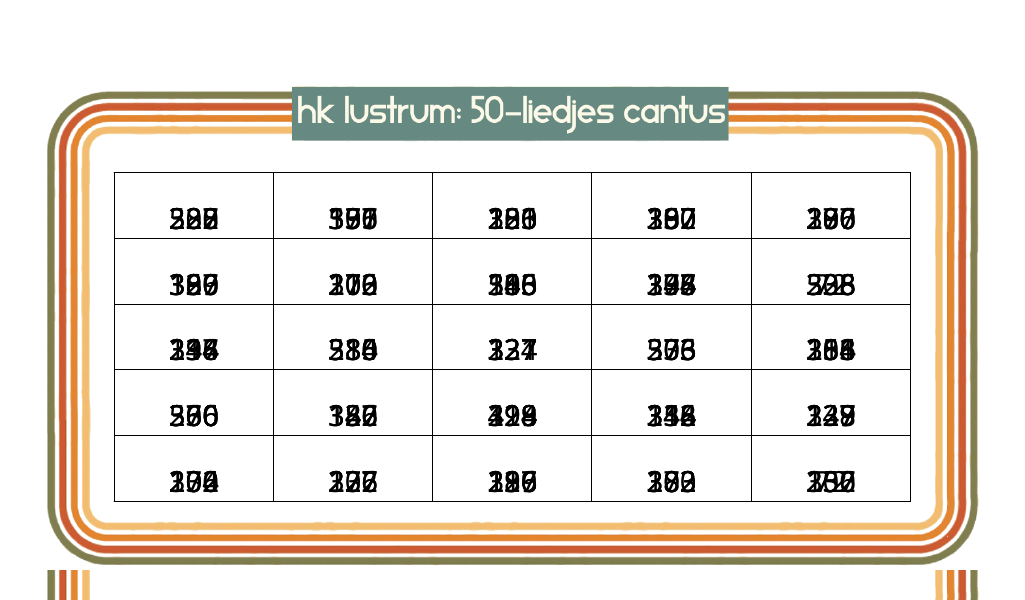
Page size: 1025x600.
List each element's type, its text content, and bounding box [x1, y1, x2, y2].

table_cell 303 [592, 305, 751, 369]
table_cell 270 [274, 239, 432, 304]
table_cell 247 [115, 305, 273, 369]
table_cell 380 [274, 305, 432, 369]
table_header 227 [115, 173, 273, 238]
table_header 382 [592, 173, 751, 238]
table_cell 129 [115, 239, 273, 304]
table_header 200 [752, 173, 910, 238]
table_header 197 [274, 173, 432, 238]
table_cell 102 [592, 436, 751, 501]
table_cell 300 [115, 436, 273, 501]
table_cell 202 [752, 436, 910, 501]
picture [44, 80, 990, 600]
table_cell 342 [274, 370, 432, 435]
table_cell 376 [274, 436, 432, 501]
table_header 283 [433, 173, 591, 238]
table_cell 216 [433, 436, 591, 501]
table_cell 327 [752, 370, 910, 435]
table_cell 428 [433, 370, 591, 435]
table_cell 356 [752, 305, 910, 369]
table_cell 360 [115, 370, 273, 435]
table_cell 238 [752, 239, 910, 304]
table_cell 336 [592, 239, 751, 304]
table_cell 535 [433, 239, 591, 304]
table_cell 334 [433, 305, 591, 369]
table_cell 316 [592, 370, 751, 435]
